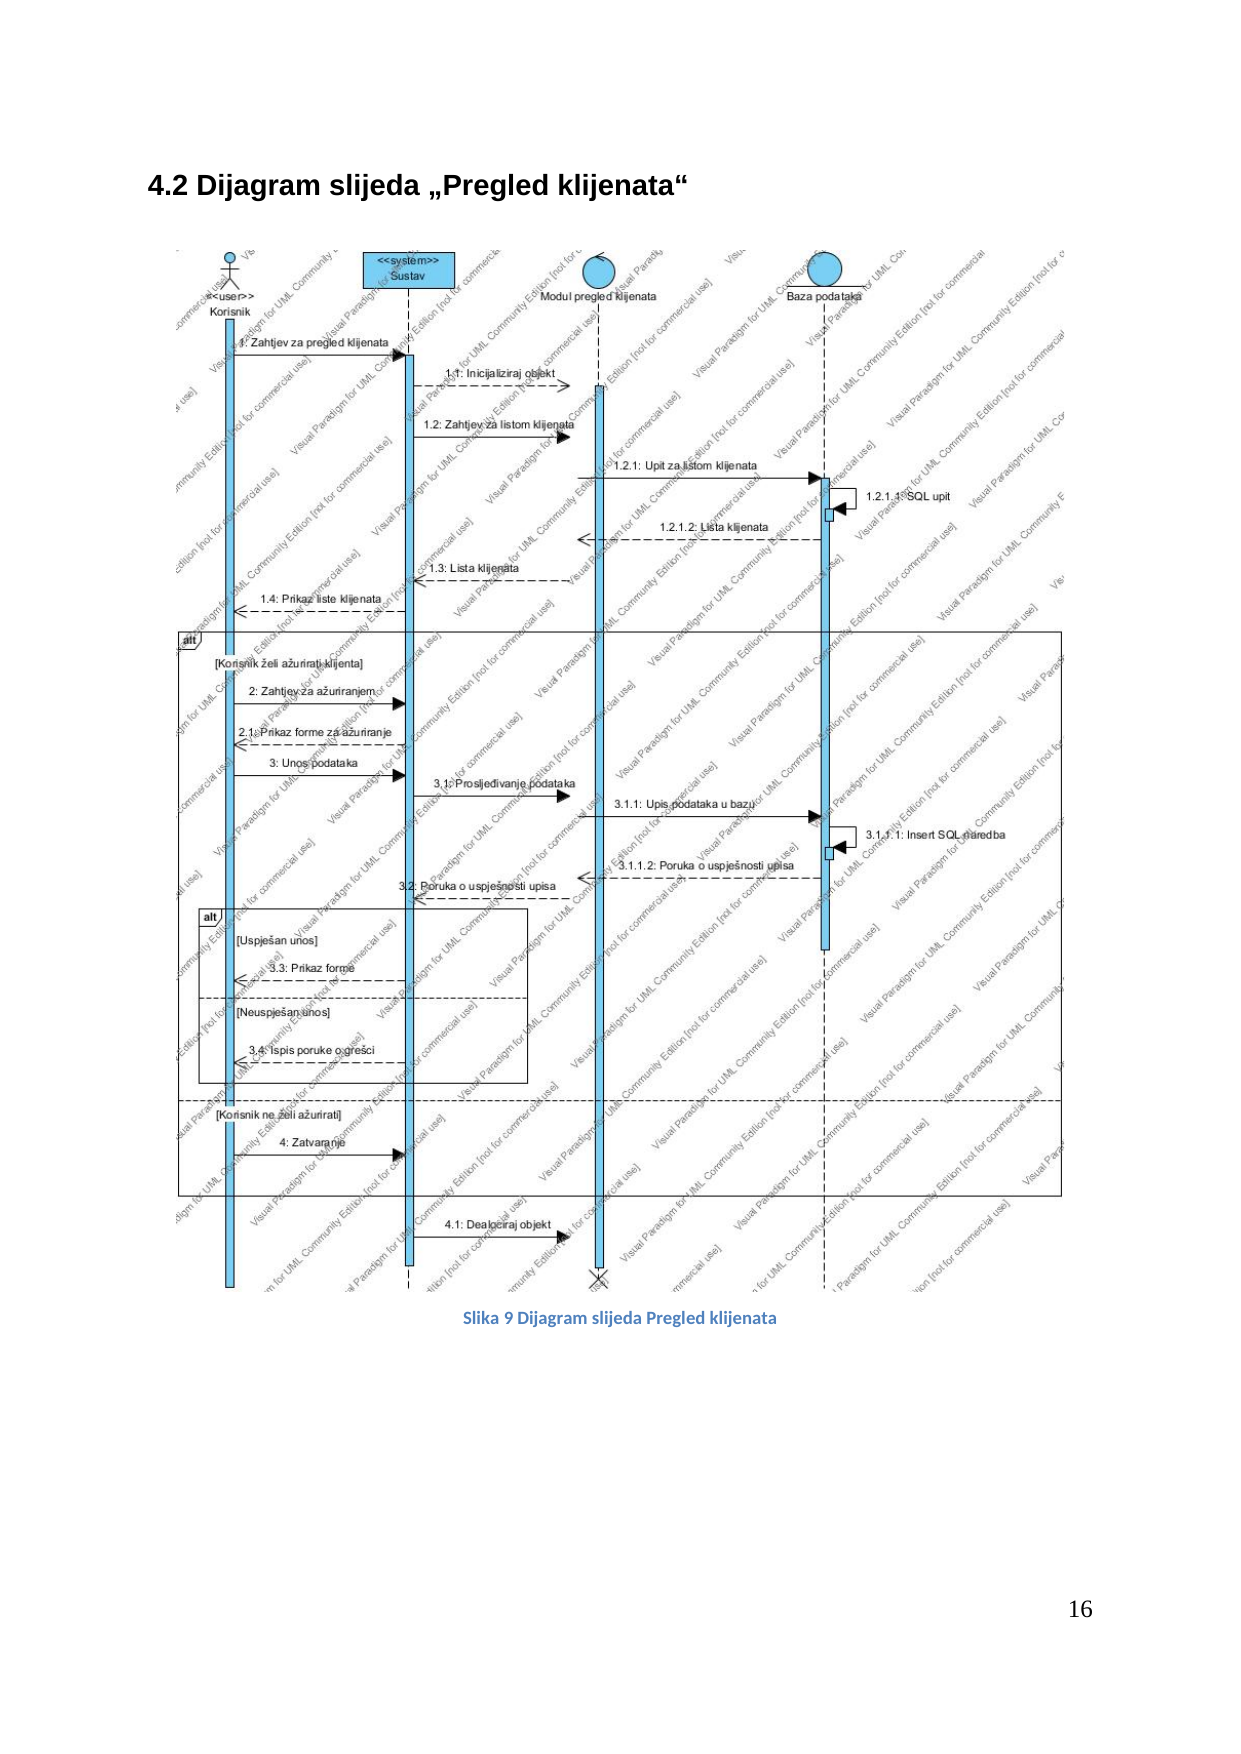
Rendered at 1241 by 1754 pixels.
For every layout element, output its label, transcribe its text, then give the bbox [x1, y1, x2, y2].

text Slika 9 Dijagram slijeda Pregled klijenata [148, 1306, 1093, 1329]
subtitle 4.2 Dijagram slijeda „Pregled klijenata“ [148, 168, 1093, 202]
picture [176, 250, 1065, 1292]
